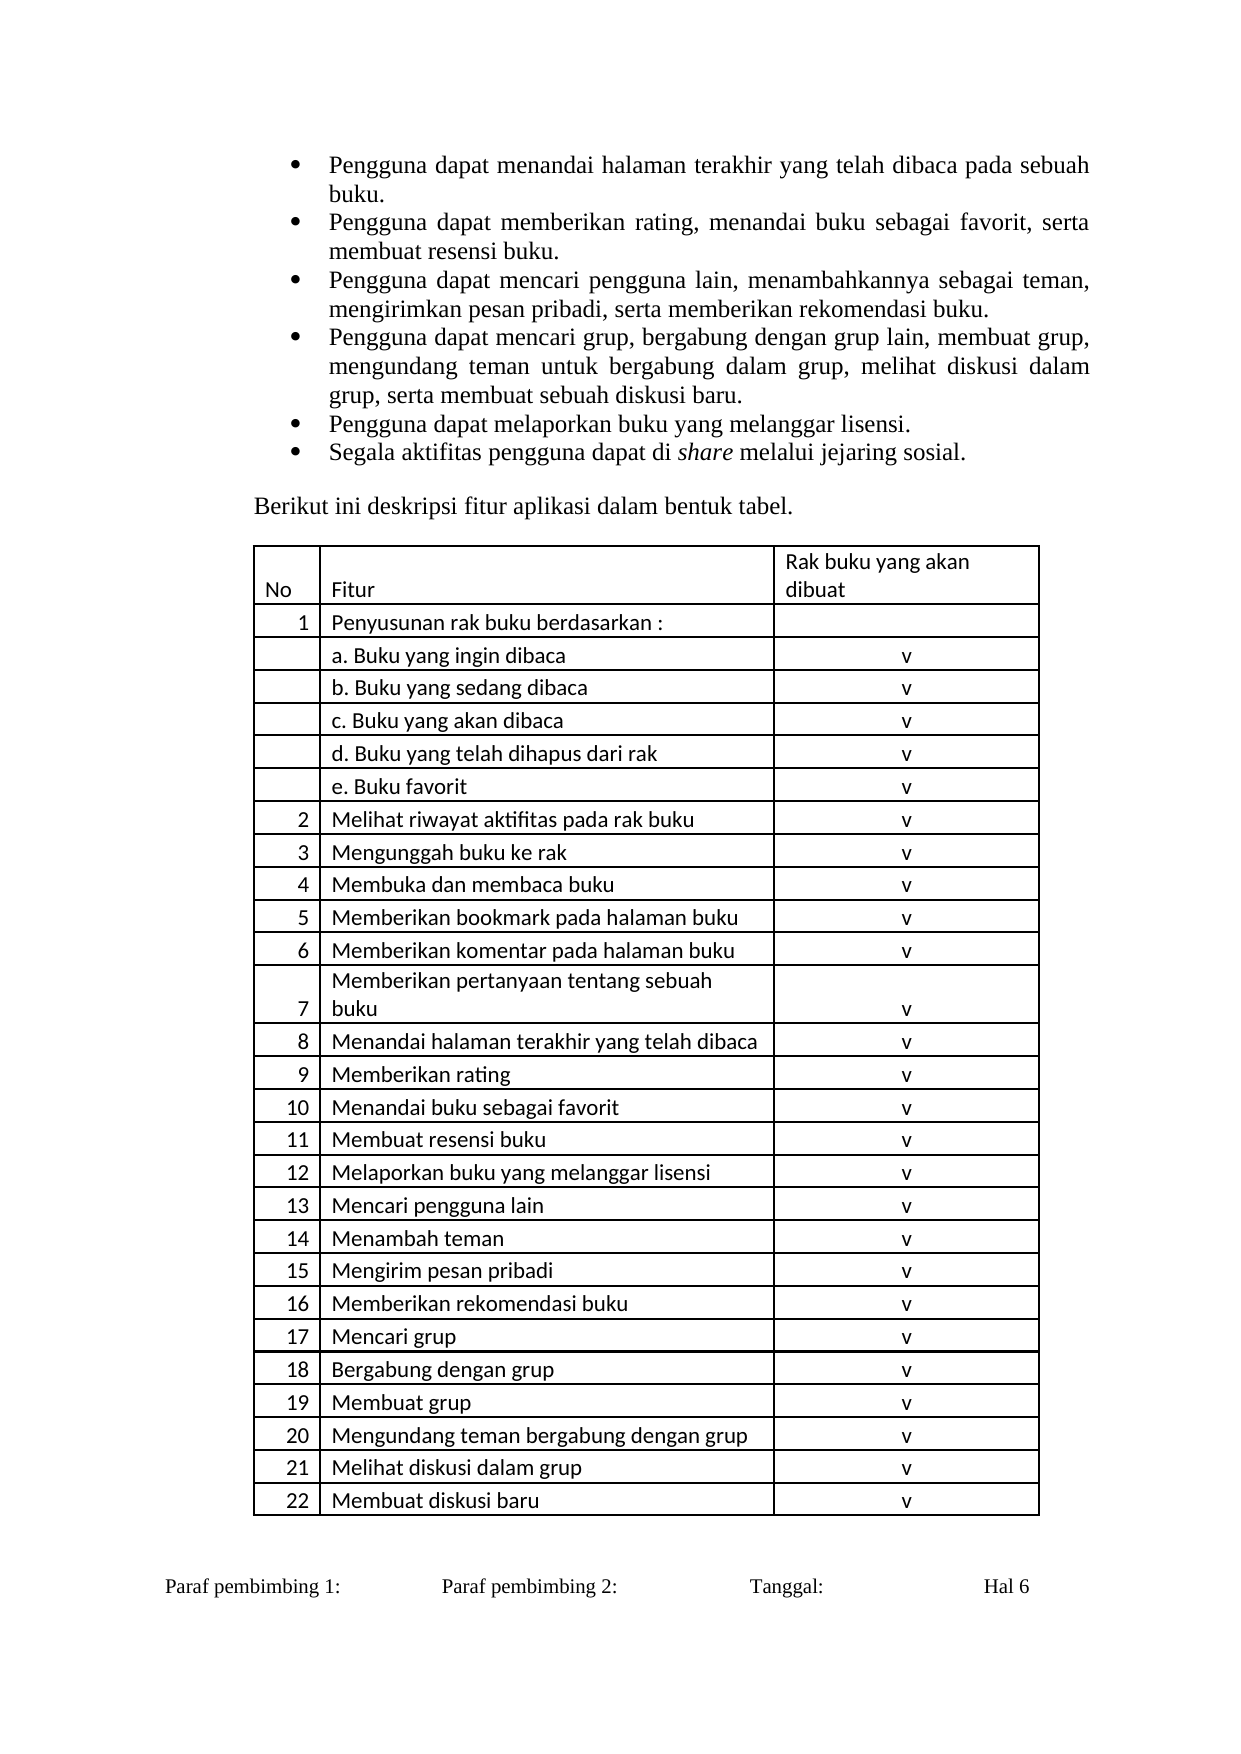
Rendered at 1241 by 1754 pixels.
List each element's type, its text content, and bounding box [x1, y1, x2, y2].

table_cell v [775, 1484, 1038, 1514]
table_cell v [775, 868, 1038, 898]
table_cell Memberikan rekomendasi buku [321, 1287, 773, 1317]
list Segala aktifitas pengguna dapat di share melalui jejaring sosial. [291, 437, 1090, 466]
table_cell Membuat resensi buku [321, 1123, 773, 1153]
table_cell v [775, 1385, 1038, 1416]
table_cell Penyusunan rak buku berdasarkan : [321, 605, 773, 636]
table_cell [255, 638, 319, 669]
table_cell 2 [255, 802, 319, 833]
table_cell 21 [255, 1451, 319, 1482]
table_cell Bergabung dengan grup [321, 1353, 773, 1383]
table_cell v [775, 1320, 1038, 1350]
table_cell v [775, 1254, 1038, 1285]
table_cell 10 [255, 1090, 319, 1121]
table_cell v [775, 1221, 1038, 1252]
table_cell Melaporkan buku yang melanggar lisensi [321, 1156, 773, 1186]
table_cell 13 [255, 1188, 319, 1219]
table_cell 16 [255, 1287, 319, 1317]
table_cell 14 [255, 1221, 319, 1252]
table_header No [255, 547, 319, 603]
table_cell Mengirim pesan pribadi [321, 1254, 773, 1285]
list Pengguna dapat melaporkan buku yang melanggar lisensi. [291, 409, 1090, 437]
table_cell v [775, 1353, 1038, 1383]
table_cell [775, 605, 1038, 636]
table_header Fitur [321, 547, 773, 603]
table_cell v [775, 1418, 1038, 1449]
table_cell 8 [255, 1024, 319, 1055]
list Pengguna dapat memberikan rating, menandai buku sebagai favorit, serta membuat resensi buku. [291, 207, 1090, 265]
table_cell Menandai buku sebagai favorit [321, 1090, 773, 1121]
table_cell [255, 704, 319, 734]
list Pengguna dapat menandai halaman terakhir yang telah dibaca pada sebuah buku. [291, 150, 1090, 207]
table_cell 12 [255, 1156, 319, 1186]
table_cell v [775, 1287, 1038, 1317]
table_cell [255, 736, 319, 767]
table_cell Memberikan komentar pada halaman buku [321, 933, 773, 964]
table_cell v [775, 835, 1038, 866]
list Pengguna dapat mencari pengguna lain, menambahkannya sebagai teman, mengirimkan pesan pribadi, serta memberikan rekomendasi buku. [291, 265, 1090, 322]
list Pengguna dapat mencari grup, bergabung dengan grup lain, membuat grup, mengundang teman untuk bergabung dalam grup, melihat diskusi dalam grup, serta membuat sebuah diskusi baru. [291, 322, 1090, 409]
table_cell 18 [255, 1353, 319, 1383]
table_cell b. Buku yang sedang dibaca [321, 671, 773, 702]
table_cell 3 [255, 835, 319, 866]
table_cell 22 [255, 1484, 319, 1514]
table_cell Mengundang teman bergabung dengan grup [321, 1418, 773, 1449]
table_cell 9 [255, 1057, 319, 1088]
table_cell Menandai halaman terakhir yang telah dibaca [321, 1024, 773, 1055]
table_cell 11 [255, 1123, 319, 1153]
table_cell [255, 671, 319, 702]
table_cell 20 [255, 1418, 319, 1449]
table_cell [255, 769, 319, 800]
table_cell v [775, 1123, 1038, 1153]
table_cell a. Buku yang ingin dibaca [321, 638, 773, 669]
table_cell e. Buku favorit [321, 769, 773, 800]
table_cell 5 [255, 901, 319, 931]
table_cell Membuka dan membaca buku [321, 868, 773, 898]
table_cell 15 [255, 1254, 319, 1285]
table_cell Menambah teman [321, 1221, 773, 1252]
table_cell Memberikan pertanyaan tentang sebuah buku [321, 966, 773, 1022]
table_cell Memberikan bookmark pada halaman buku [321, 901, 773, 931]
table_cell v [775, 1188, 1038, 1219]
table_cell v [775, 671, 1038, 702]
table_cell Membuat diskusi baru [321, 1484, 773, 1514]
table_cell v [775, 638, 1038, 669]
table_cell v [775, 769, 1038, 800]
table_cell 17 [255, 1320, 319, 1350]
table_cell d. Buku yang telah dihapus dari rak [321, 736, 773, 767]
table_cell v [775, 1057, 1038, 1088]
table_cell v [775, 933, 1038, 964]
table_cell v [775, 1024, 1038, 1055]
text Berikut ini deskripsi fitur aplikasi dalam bentuk tabel. [150, 491, 1090, 520]
table_cell Memberikan rating [321, 1057, 773, 1088]
table_cell v [775, 1451, 1038, 1482]
table_cell Mencari pengguna lain [321, 1188, 773, 1219]
table_cell 4 [255, 868, 319, 898]
table_cell v [775, 1090, 1038, 1121]
table_cell v [775, 901, 1038, 931]
table_cell 6 [255, 933, 319, 964]
table_cell Mengunggah buku ke rak [321, 835, 773, 866]
table_cell Mencari grup [321, 1320, 773, 1350]
table_cell 19 [255, 1385, 319, 1416]
table_cell v [775, 704, 1038, 734]
table_cell v [775, 736, 1038, 767]
table_header Rak buku yang akan dibuat [775, 547, 1038, 603]
table_cell 1 [255, 605, 319, 636]
table_cell Melihat diskusi dalam grup [321, 1451, 773, 1482]
table_cell Membuat grup [321, 1385, 773, 1416]
table_cell 7 [255, 966, 319, 1022]
table_cell v [775, 966, 1038, 1022]
table_cell c. Buku yang akan dibaca [321, 704, 773, 734]
table_cell v [775, 802, 1038, 833]
table_cell Melihat riwayat aktifitas pada rak buku [321, 802, 773, 833]
table_cell v [775, 1156, 1038, 1186]
